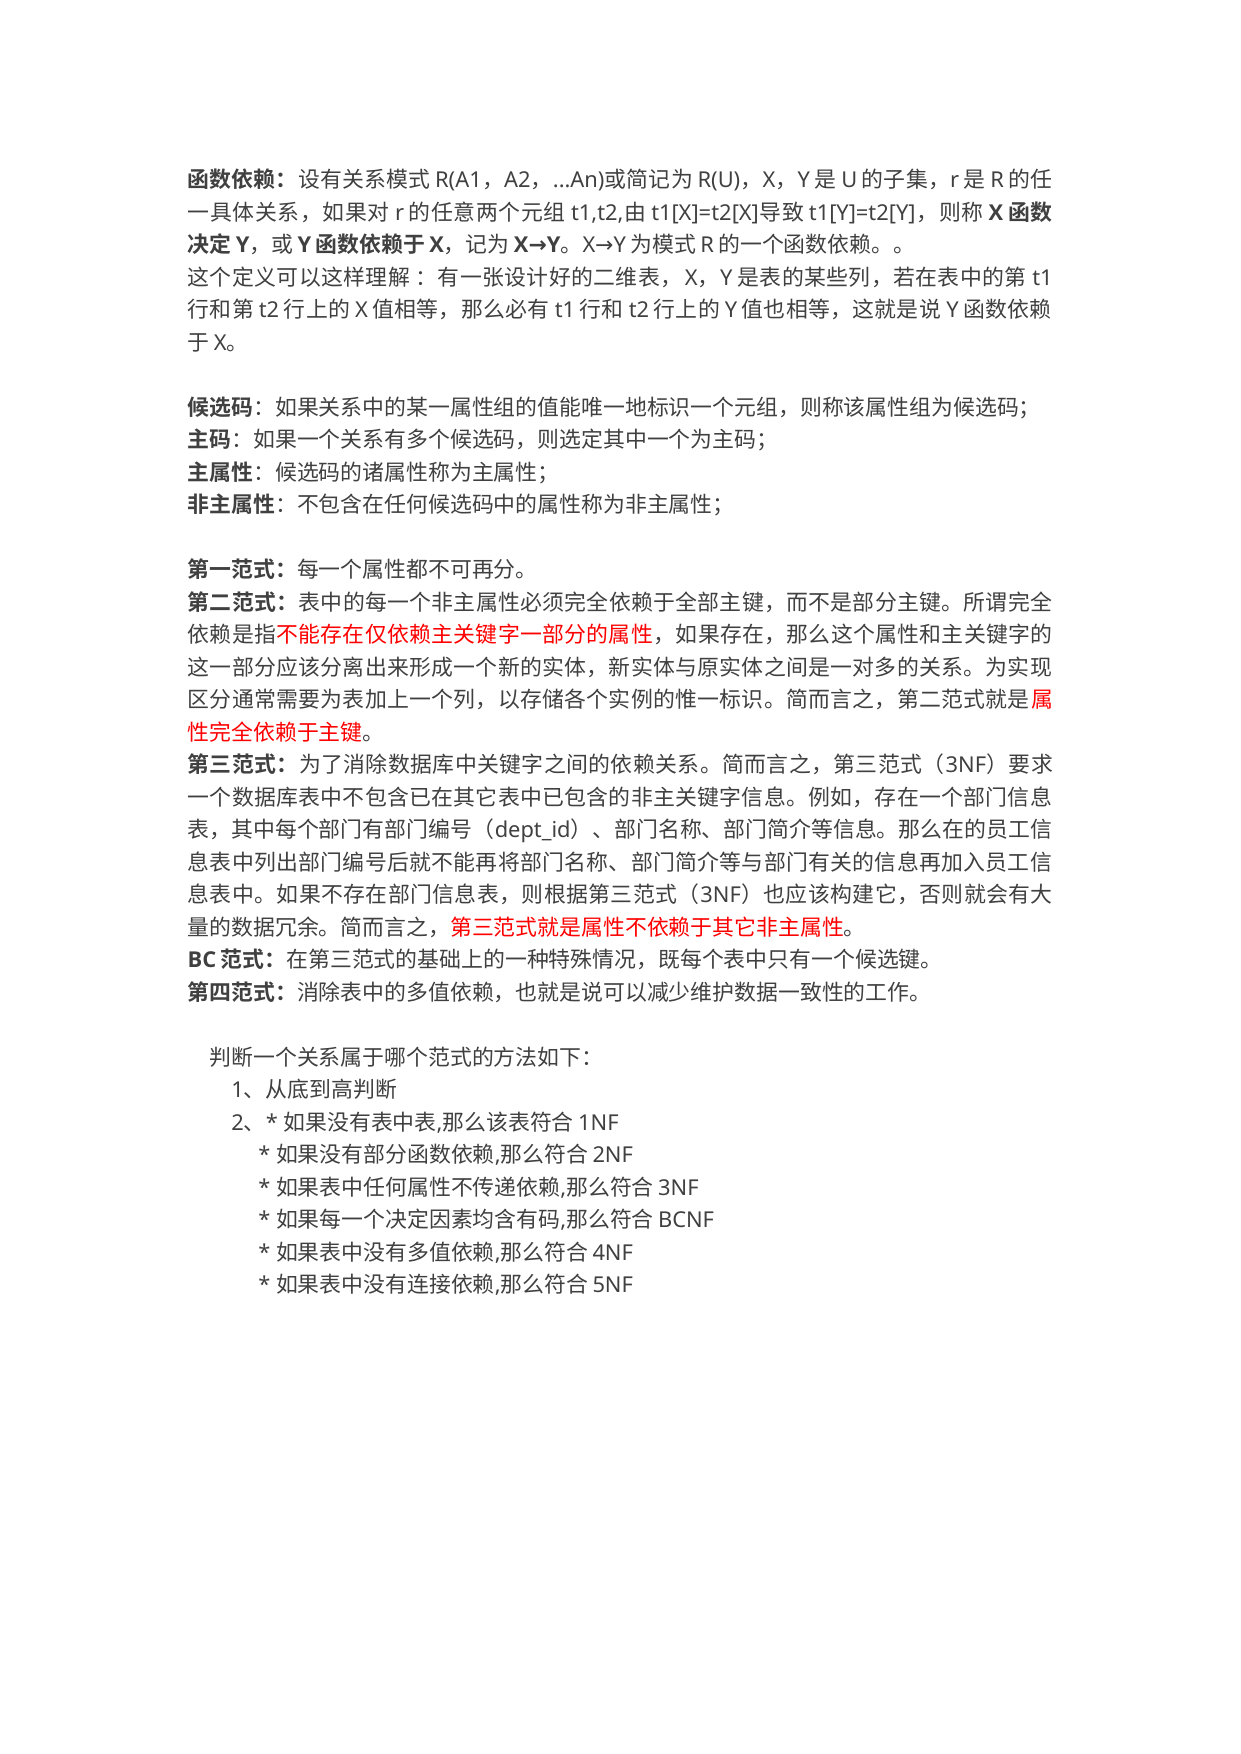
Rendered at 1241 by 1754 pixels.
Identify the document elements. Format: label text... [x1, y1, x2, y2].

text 这个定义可以这样理解 ：有一张设计好的二维表，X，Y是表的某些列，若在表中的第t1行和第t2行上的X值相等，那么必有t1行和t2行上的Y值也相等，这就是说Y函数依赖于X。 [187, 259, 1053, 357]
text 第二范式：表中的每一个非主属性必须完全依赖于全部主键，而不是部分主键。所谓完全依赖是指不能存在仅依赖主关键字一部分的属性，如果存在，那么这个属性和主关键字的这一部分应该分离出来形成一个新的实体，新实体与原实体之间是一对多的关系。为实现区分通常需要为表加上一个列，以存储各个实例的惟一标识。简而言之，第二范式就是属性完全依赖于主键。 [187, 584, 1053, 747]
text 第一范式：每一个属性都不可再分。 [187, 552, 1053, 584]
text 主码：如果一个关系有多个候选码，则选定其中一个为主码； [187, 422, 1053, 454]
text 第四范式：消除表中的多值依赖，也就是说可以减少维护数据一致性的工作。 [187, 974, 1053, 1007]
text 候选码：如果关系中的某一属性组的值能唯一地标识一个元组，则称该属性组为候选码； [187, 389, 1053, 422]
text 主属性：候选码的诸属性称为主属性； [187, 454, 1053, 487]
text 判断一个关系属于哪个范式的方法如下： 1、从底到高判断 2、* 如果没有表中表,那么该表符合1NF * 如果没有部分函数依赖,那么符合2NF * 如果表中任何属性不传递依赖,那么符合3NF * 如果每一个决定因素均含有码,那么符合BCNF * 如果表中没有多值依赖,那么符合4NF * 如果表中没有连接依赖,那么符合5NF [187, 1039, 1053, 1299]
text 函数依赖：设有关系模式R(A1，A2，...An)或简记为R(U)，X，Y是U的子集，r是R的任一具体关系，如果对r的任意两个元组t1,t2,由t1[X]=t2[X]导致t1[Y]=t2[Y]，则称X函数决定Y，或Y函数依赖于X，记为X→Y。X→Y为模式R的一个函数依赖。。 [187, 162, 1053, 259]
text BC范式：在第三范式的基础上的一种特殊情况，既每个表中只有一个候选键。 [187, 942, 1053, 974]
text 第三范式：为了消除数据库中关键字之间的依赖关系。简而言之，第三范式（3NF）要求一个数据库表中不包含已在其它表中已包含的非主关键字信息。例如，存在一个部门信息表，其中每个部门有部门编号（dept_id）、部门名称、部门简介等信息。那么在的员工信息表中列出部门编号后就不能再将部门名称、部门简介等与部门有关的信息再加入员工信息表中。如果不存在部门信息表，则根据第三范式（3NF）也应该构建它，否则就会有大量的数据冗余。简而言之，第三范式就是属性不依赖于其它非主属性。 [187, 747, 1053, 942]
text 非主属性：不包含在任何候选码中的属性称为非主属性； [187, 487, 1053, 519]
